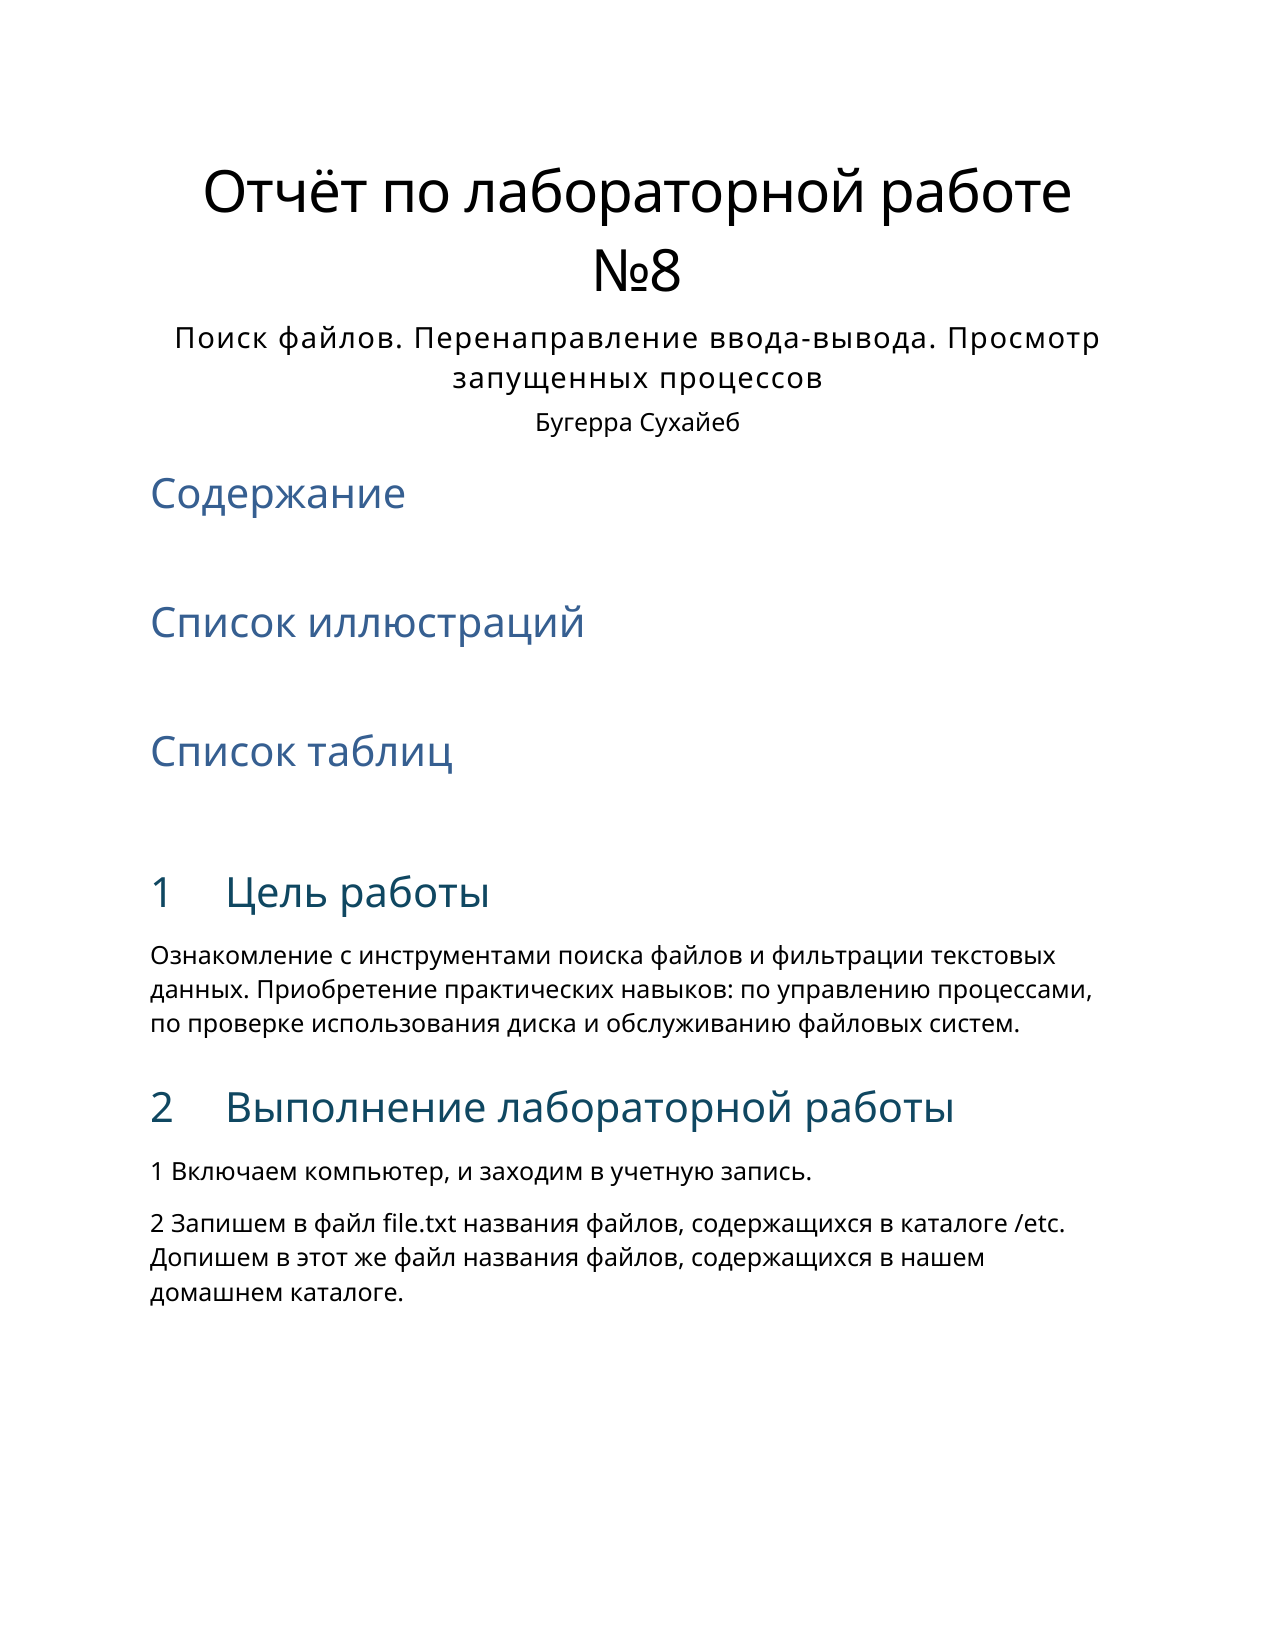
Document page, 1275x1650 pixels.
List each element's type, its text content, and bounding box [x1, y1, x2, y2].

subtitle 1 Цель работы [150, 862, 1125, 919]
subtitle 2 Выполнение лабораторной работы [150, 1078, 1125, 1134]
text Бугерра Сухайеб [150, 405, 1125, 439]
text 2 Запишем в файл file.txt названия файлов, содержащихся в каталоге /etc. Допишем в этот же файл названия файлов, содержащихся в нашем домашнем каталоге. [150, 1206, 1125, 1308]
subtitle Поиск файлов. Перенаправление ввода-вывода. Просмотр запущенных процессов [150, 317, 1125, 397]
text 1 Включаем компьютер, и заходим в учетную запись. [150, 1153, 1125, 1187]
title Отчёт по лабораторной работе №8 [150, 150, 1125, 309]
text Ознакомление с инструментами поиска файлов и фильтрации текстовых данных. Приобретение практических навыков: по управлению процессами, по проверке использования диска и обслуживанию файловых систем. [150, 938, 1125, 1040]
